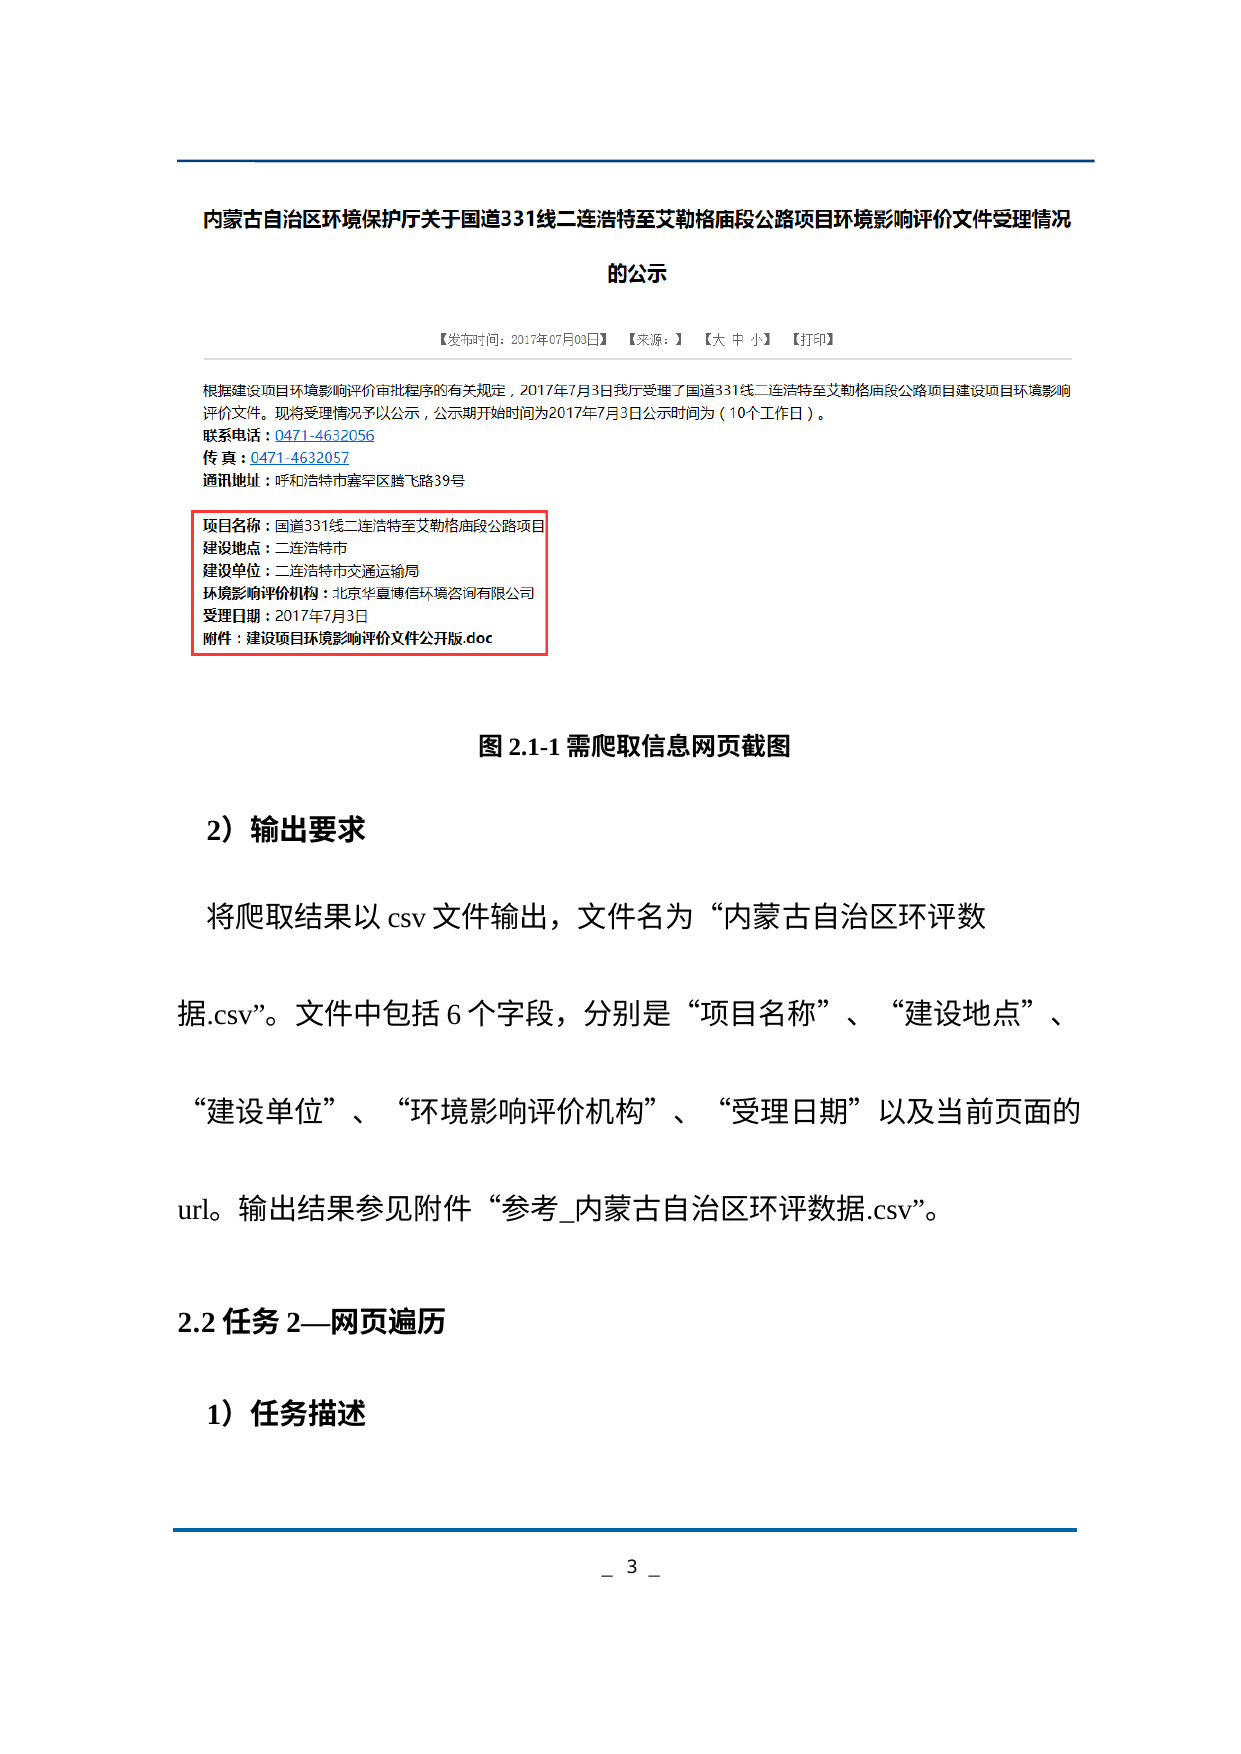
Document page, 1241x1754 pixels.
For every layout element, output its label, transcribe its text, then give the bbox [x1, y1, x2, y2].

picture [177, 192, 1093, 661]
text 将爬取结果以csv文件输出，文件名为“内蒙古自治区环评数据.csv”。文件中包括6个字段，分别是“项目名称”、“建设地点”、“建设单位”、“环境影响评价机构”、“受理日期”以及当前页面的url。输出结果参见附件“参考_内蒙古自治区环评数据.csv”。 [177, 882, 1092, 1239]
text 2）输出要求 [177, 796, 1092, 861]
text 1）任务描述 [177, 1379, 1092, 1444]
text 图2.1-1 需爬取信息网页截图 [177, 661, 1092, 777]
subtitle 2.2任务2—网页遍历 [177, 1287, 1092, 1352]
